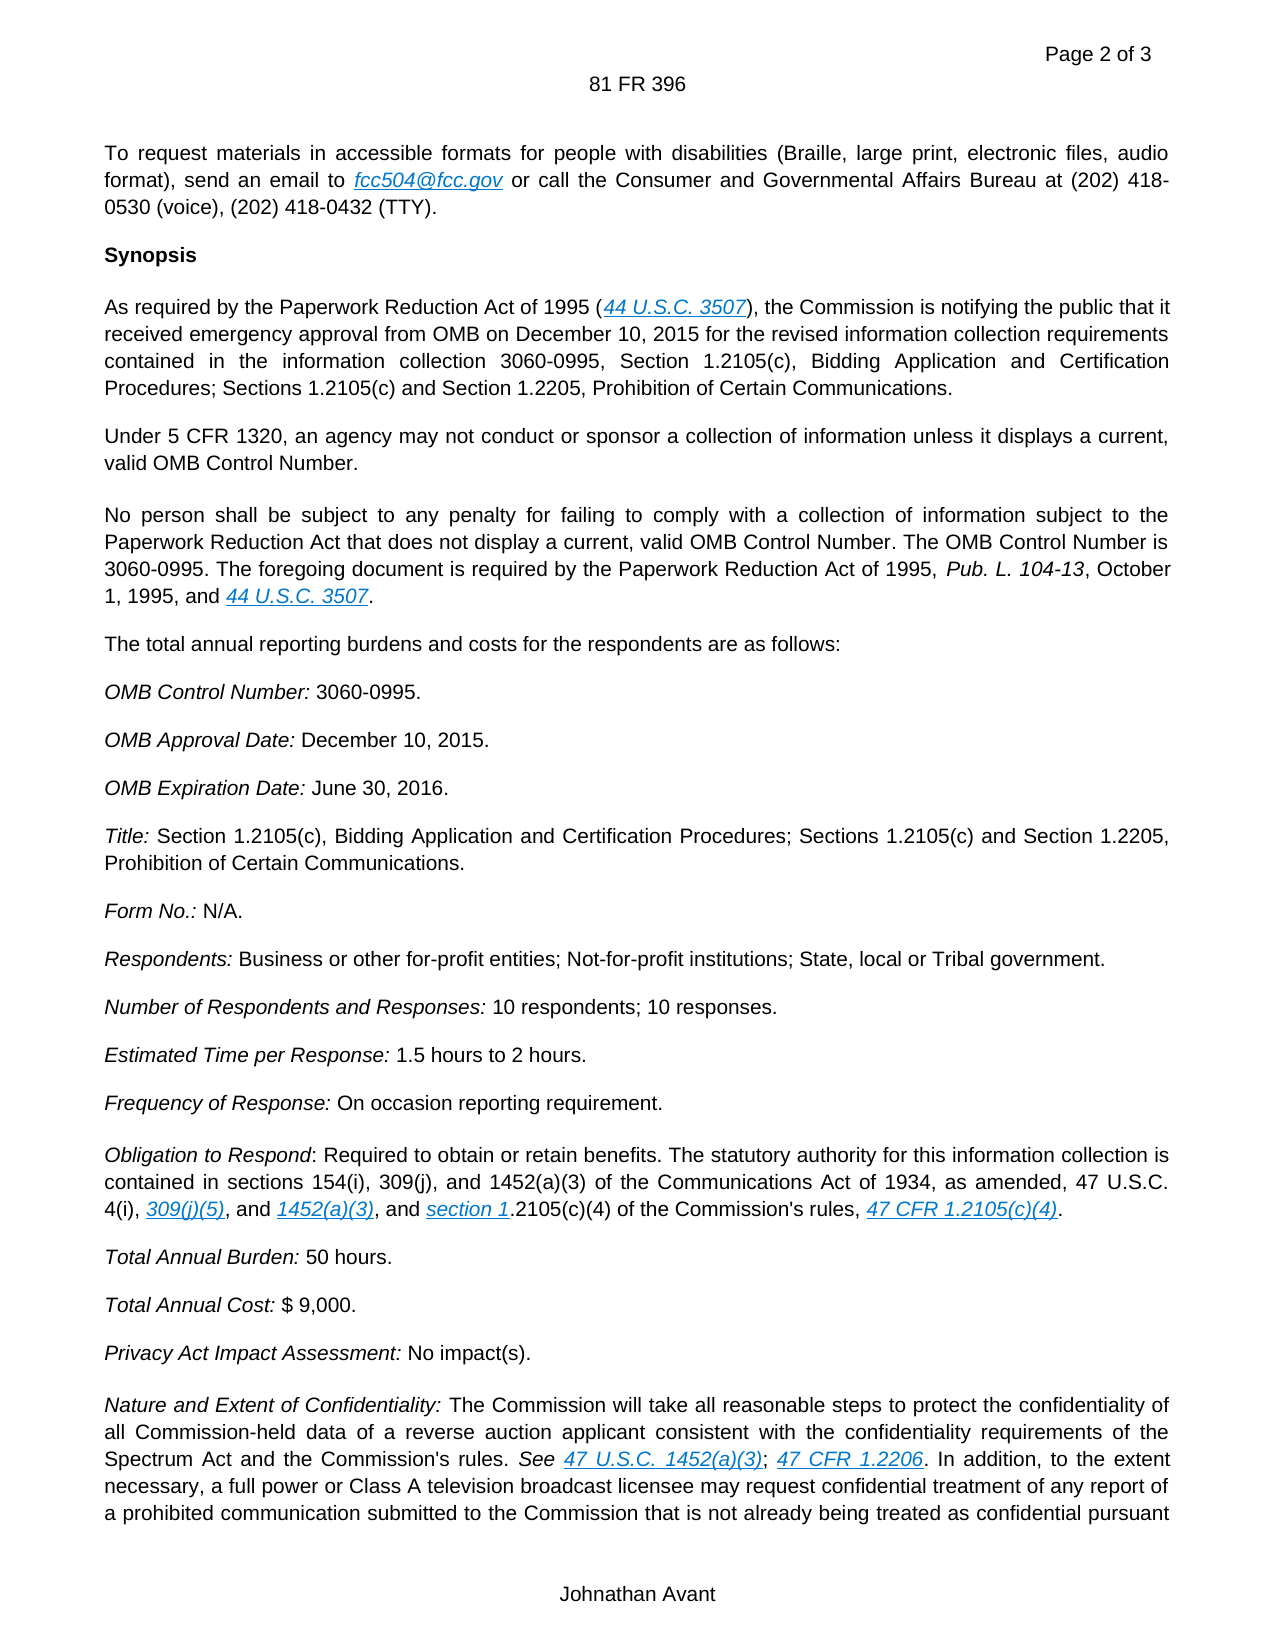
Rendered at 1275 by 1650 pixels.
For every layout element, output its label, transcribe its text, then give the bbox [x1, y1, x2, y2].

text Privacy Act Impact Assessment: No impact(s). [104, 1337, 1171, 1364]
text Respondents: Business or other for-profit entities; Not-for-profit institutions; State, local or Tribal government. [104, 944, 1171, 971]
text Estimated Time per Response: 1.5 hours to 2 hours. [104, 1039, 1171, 1067]
text Title: Section 1.2105(c), Bidding Application and Certification Procedures; Sections 1.2105(c) and Section 1.2205, Prohibition of Certain Communications. [104, 821, 1171, 875]
text Form No.: N/A. [104, 896, 1171, 923]
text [104, 1389, 1171, 1525]
text Obligation to Respond: Required to obtain or retain benefits. The statutory authority for this information collection is contained in sections 154(i), 309(j), and 1452(a)(3) of the Communications Act of 1934, as amended, 47 U.S.C. 4(i), 309(j)(5), and 1452(a)(3), and section 1.2105(c)(4) of the Commission's rules, 47 CFR 1.2105(c)(4). [104, 1139, 1171, 1221]
text Total Annual Burden: 50 hours. [104, 1242, 1171, 1269]
text Frequency of Response: On occasion reporting requirement. [104, 1087, 1171, 1114]
text Total Annual Cost: $ 9,000. [104, 1289, 1171, 1317]
text To request materials in accessible formats for people with disabilities (Braille, large print, electronic files, audio format), send an email to fcc504@fcc.gov or call the Consumer and Governmental Affairs Bureau at (202) 418-0530 (voice), (202) 418-0432 (TTY). [104, 137, 1171, 219]
text Number of Respondents and Responses: 10 respondents; 10 responses. [104, 992, 1171, 1019]
text No person shall be subject to any penalty for failing to comply with a collection of information subject to the Paperwork Reduction Act that does not display a current, valid OMB Control Number. The OMB Control Number is 3060-0995. The foregoing document is required by the Paperwork Reduction Act of 1995, Pub. L. 104-13, October 1, 1995, and 44 U.S.C. 3507. [104, 500, 1171, 608]
text OMB Expiration Date: June 30, 2016. [104, 773, 1171, 800]
text As required by the Paperwork Reduction Act of 1995 (44 U.S.C. 3507), the Commission is notifying the public that it received emergency approval from OMB on December 10, 2015 for the revised information collection requirements contained in the information collection 3060-0995, Section 1.2105(c), Bidding Application and Certification Procedures; Sections 1.2105(c) and Section 1.2205, Prohibition of Certain Communications. [104, 292, 1171, 400]
text Under 5 CFR 1320, an agency may not conduct or sponsor a collection of information unless it displays a current, valid OMB Control Number. [104, 421, 1171, 475]
text OMB Control Number: 3060-0995. [104, 677, 1171, 704]
text OMB Approval Date: December 10, 2015. [104, 725, 1171, 752]
text The total annual reporting burdens and costs for the respondents are as follows: [104, 629, 1171, 656]
text Synopsis [104, 239, 1171, 267]
